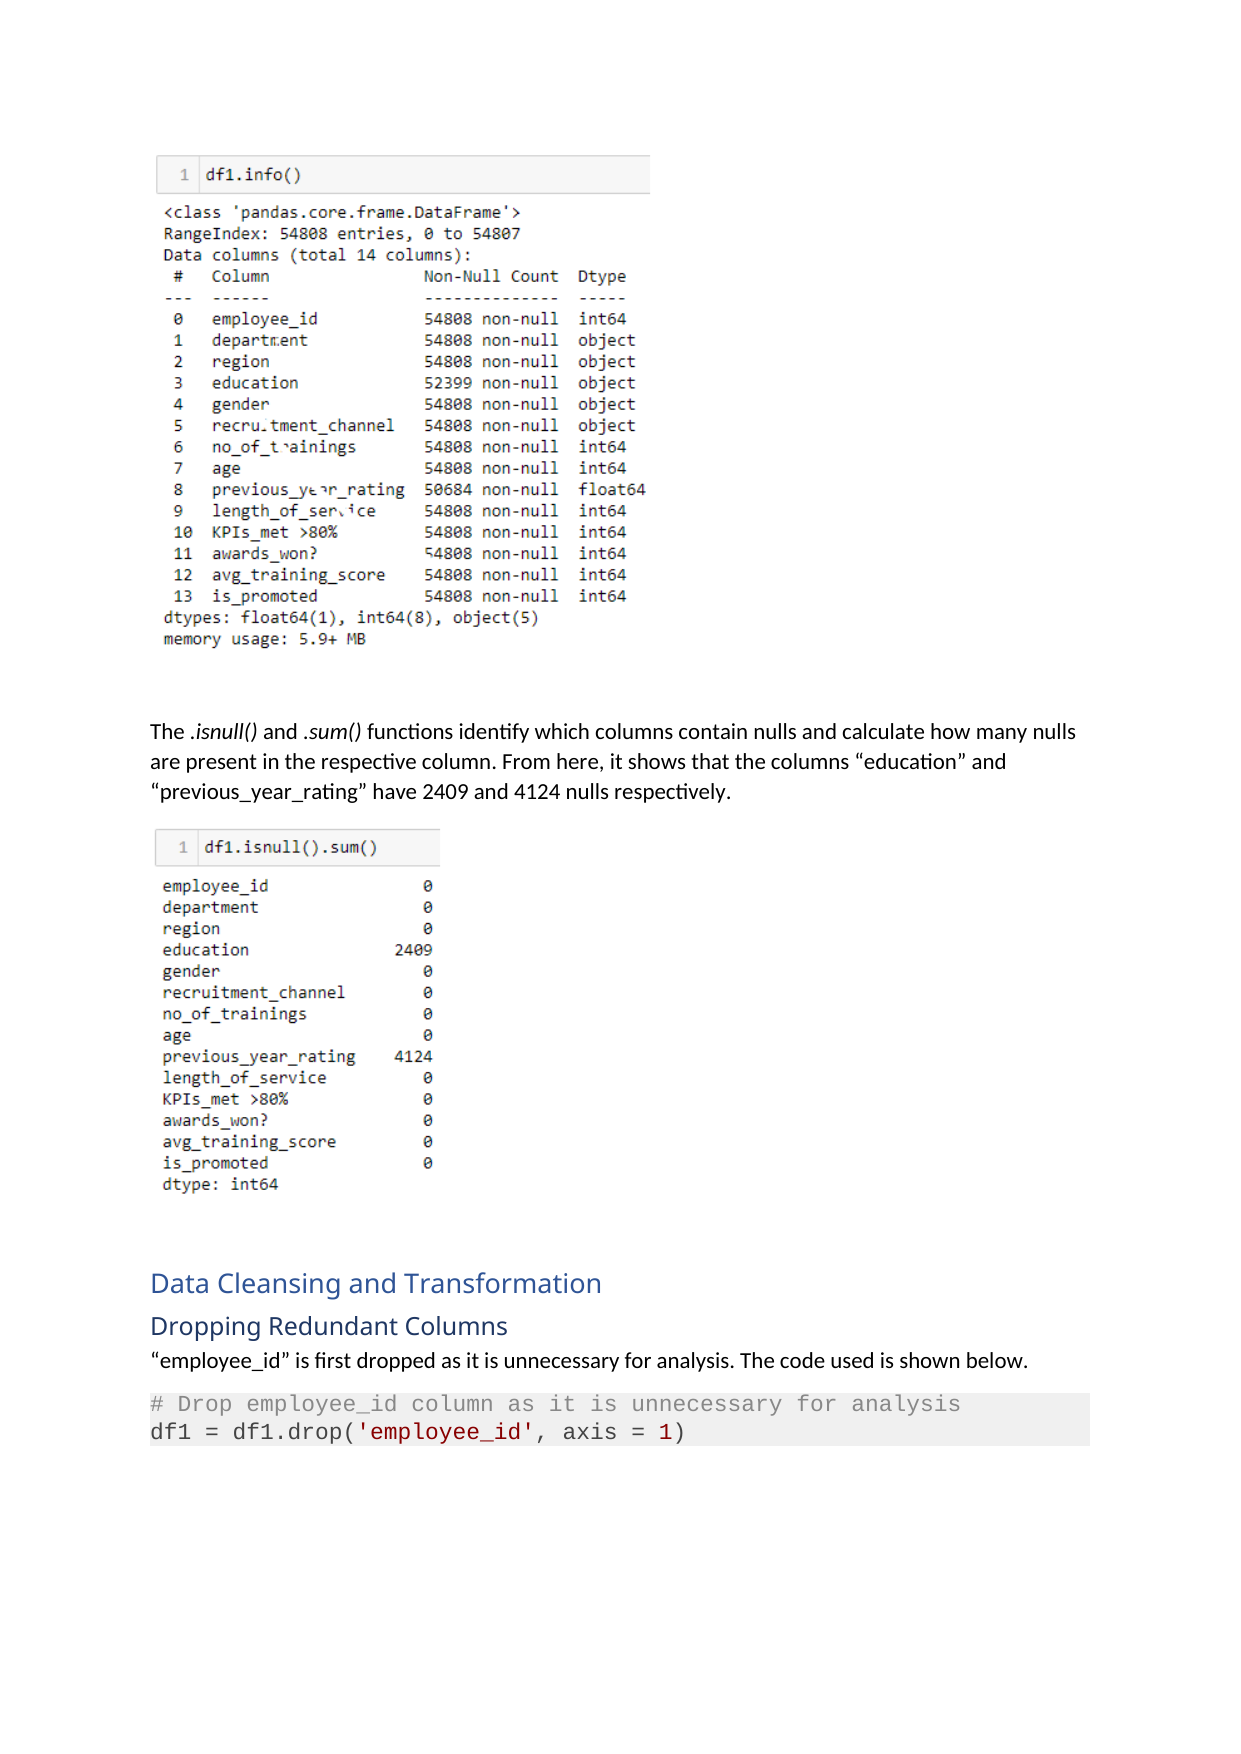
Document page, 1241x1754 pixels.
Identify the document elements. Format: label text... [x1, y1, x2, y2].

picture [150, 150, 650, 652]
text The .isnull() and .sum() functions identify which columns contain nulls and calculate how many nulls are present in the respective column. From here, it shows that the columns “education” and “previous_year_rating” have 2409 and 4124 nulls respectively. [150, 717, 1090, 805]
subtitle Dropping Redundant Columns [150, 1309, 1090, 1343]
text “employee_id” is first dropped as it is unnecessary for analysis. The code used is shown below. [150, 1346, 1090, 1374]
text # Drop employee_id column as it is unnecessary for analysis df1 = df1.drop('employee_id', axis = 1) [150, 1393, 1090, 1446]
subtitle Data Cleansing and Transformation [150, 1265, 1090, 1302]
picture [150, 824, 440, 1200]
